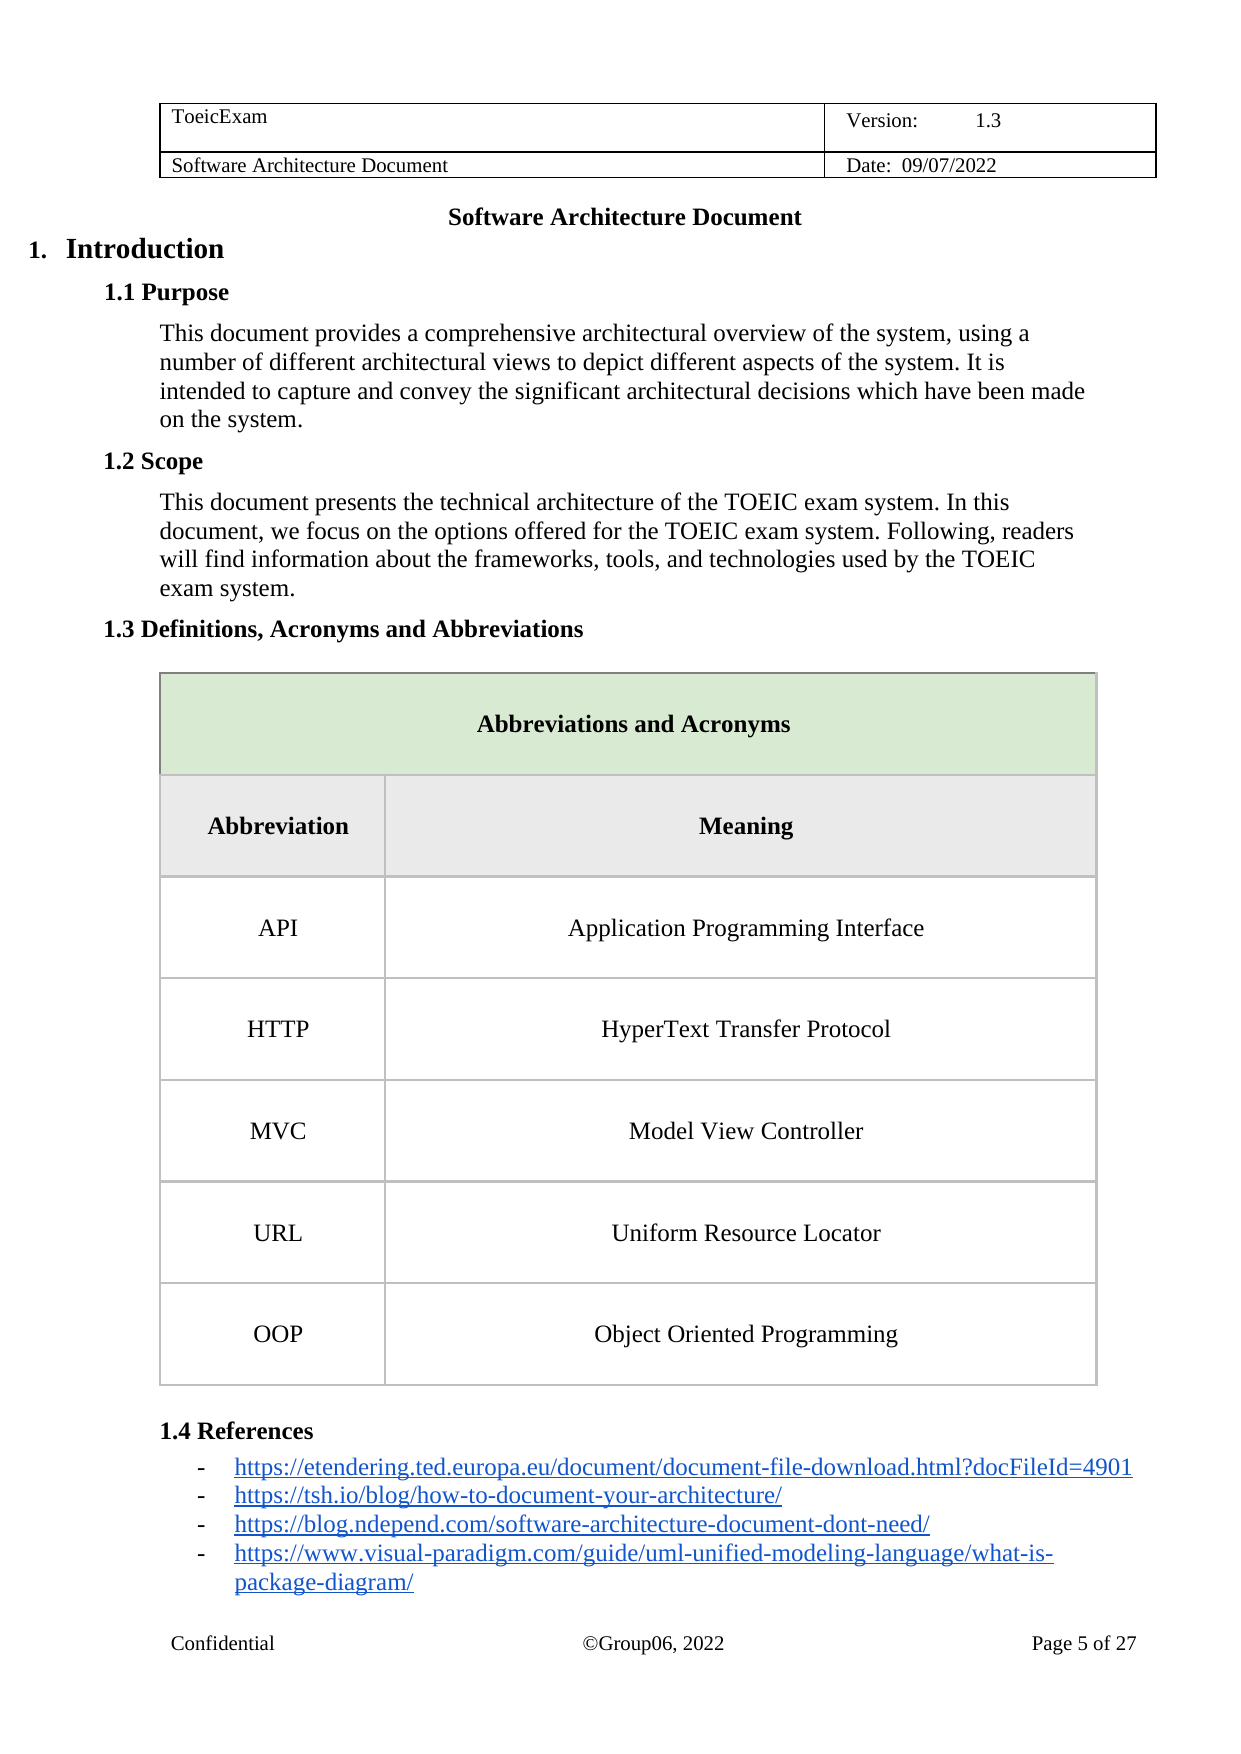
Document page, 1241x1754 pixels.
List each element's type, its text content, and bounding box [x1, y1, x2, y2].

list https://etendering.ted.europa.eu/document/document-file-download.html?docFileId=4901 [197, 1452, 1137, 1480]
table_header Abbreviations and Acronyms [161, 674, 1095, 774]
table_cell Application Programming Interface [386, 878, 1095, 977]
table_cell Meaning [386, 776, 1095, 875]
list https://tsh.io/blog/how-to-document-your-architecture/ [197, 1480, 1090, 1509]
subtitle 1. Introduction [28, 231, 1090, 264]
text This document provides a comprehensive architectural overview of the system, using a number of different architectural views to depict different aspects of the system. It is intended to capture and convey the significant architectural decisions which have been made on the system. [159, 318, 1090, 433]
table_cell HTTP [161, 979, 384, 1079]
subtitle 1.4 References [159, 1423, 1090, 1443]
table_cell API [161, 878, 384, 977]
table_cell Model View Controller [386, 1081, 1095, 1180]
table_cell Object Oriented Programming [386, 1284, 1095, 1384]
table_cell URL [161, 1183, 384, 1282]
table_cell Abbreviation [161, 776, 384, 875]
table_cell Uniform Resource Locator [386, 1183, 1095, 1282]
list https://www.visual-paradigm.com/guide/uml-unified-modeling-language/what-is-package-diagram/ [197, 1538, 1090, 1595]
table_cell HyperText Transfer Protocol [386, 979, 1095, 1079]
text This document presents the technical architecture of the TOEIC exam system. In this document, we focus on the options offered for the TOEIC exam system. Following, readers will find information about the frameworks, tools, and technologies used by the TOEIC exam system. [159, 487, 1090, 602]
subtitle 1.1 Purpose [84, 277, 1090, 306]
subtitle 1.2 Scope [103, 446, 1090, 474]
list https://blog.ndepend.com/software-architecture-document-dont-need/ [197, 1509, 1090, 1538]
table_cell MVC [161, 1081, 384, 1180]
title Software Architecture Document [159, 202, 1090, 231]
table_cell OOP [161, 1284, 384, 1384]
subtitle 1.3 Definitions, Acronyms and Abbreviations [103, 614, 1090, 643]
